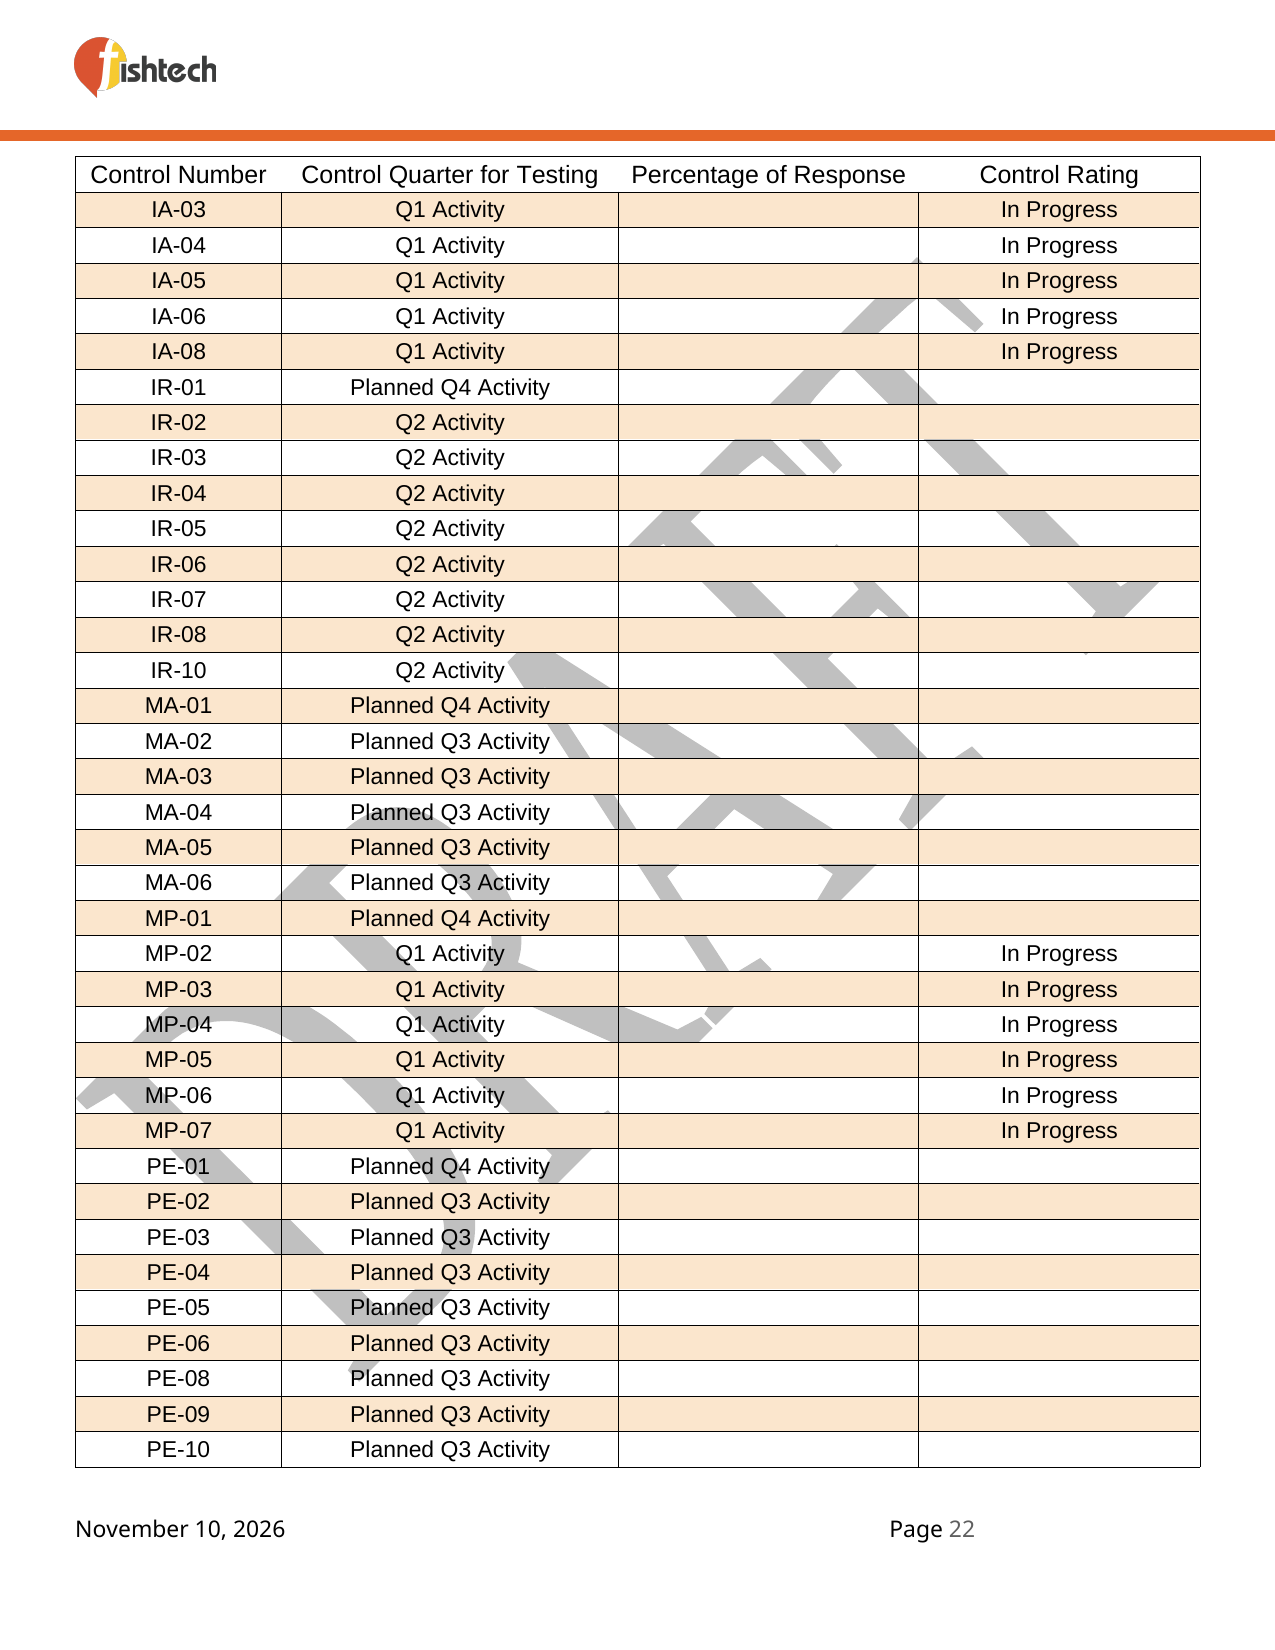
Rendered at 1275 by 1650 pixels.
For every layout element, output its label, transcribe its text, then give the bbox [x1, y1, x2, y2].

table_cell IR-06 [76, 547, 281, 581]
table_cell [619, 299, 918, 333]
table_cell Q1 Activity [282, 193, 618, 227]
table_cell MA-04 [76, 795, 281, 829]
table_cell [919, 369, 1200, 404]
table_cell MP-04 [76, 1007, 281, 1042]
table_cell [619, 264, 918, 298]
table_cell Planned Q4 Activity [282, 1149, 618, 1183]
table_cell In Progress [919, 333, 1200, 369]
table_cell Planned Q3 Activity [282, 724, 618, 758]
table_cell In Progress [919, 1113, 1200, 1148]
table_cell IR-01 [76, 370, 281, 404]
table_cell Planned Q3 Activity [282, 1291, 618, 1325]
table_cell [919, 900, 1200, 935]
table_cell Q2 Activity [282, 476, 618, 510]
table_cell IR-07 [76, 582, 281, 617]
table_cell Q1 Activity [282, 334, 618, 369]
table_cell IA-04 [76, 228, 281, 262]
table_cell [619, 370, 918, 404]
table_cell Planned Q3 Activity [282, 795, 618, 829]
table_cell [919, 510, 1200, 546]
table_cell IA-08 [76, 334, 281, 369]
table_cell Q1 Activity [282, 936, 618, 971]
table_cell Planned Q3 Activity [282, 1220, 618, 1254]
table_header Percentage of Response [619, 157, 919, 192]
table_cell [619, 1149, 918, 1183]
table_cell [919, 758, 1200, 794]
table_cell In Progress [919, 227, 1200, 262]
table_cell [619, 724, 918, 758]
table_cell [619, 1043, 918, 1077]
table_cell [919, 723, 1200, 758]
table_cell [619, 901, 918, 935]
table_cell [619, 1114, 918, 1148]
table_cell [619, 476, 918, 510]
table_cell [619, 653, 918, 687]
table_cell [619, 1255, 918, 1289]
table_cell [919, 829, 1200, 864]
table_cell [619, 1220, 918, 1254]
table_cell Q2 Activity [282, 618, 618, 652]
table_cell PE-04 [76, 1255, 281, 1289]
table_cell In Progress [919, 1042, 1200, 1077]
table_cell [919, 865, 1200, 900]
table_cell [619, 689, 918, 723]
table_cell [919, 546, 1200, 581]
table_cell PE-05 [76, 1291, 281, 1325]
table_cell Planned Q3 Activity [282, 830, 618, 864]
table_cell [919, 1396, 1200, 1431]
table_cell [619, 1184, 918, 1219]
table_cell PE-10 [76, 1432, 281, 1467]
table_cell MA-01 [76, 689, 281, 723]
table_cell Q2 Activity [282, 441, 618, 475]
table_cell MA-03 [76, 759, 281, 794]
table_cell [619, 1432, 918, 1467]
table_cell [919, 440, 1200, 475]
table_cell IA-05 [76, 264, 281, 298]
table_cell In Progress [919, 1077, 1200, 1112]
table_cell MP-05 [76, 1043, 281, 1077]
table_cell [919, 1290, 1200, 1325]
table_cell Q1 Activity [282, 1078, 618, 1112]
table_cell In Progress [919, 263, 1200, 298]
table_cell IA-03 [76, 193, 281, 227]
table_cell MP-02 [76, 936, 281, 971]
table_cell Q2 Activity [282, 582, 618, 617]
table_cell [619, 1361, 918, 1396]
table_cell [619, 866, 918, 900]
table_cell [919, 617, 1200, 652]
table_cell [919, 1219, 1200, 1254]
table_cell PE-03 [76, 1220, 281, 1254]
table_cell Planned Q3 Activity [282, 1326, 618, 1360]
table_cell In Progress [919, 1006, 1200, 1042]
table_cell Planned Q4 Activity [282, 370, 618, 404]
table_cell MP-07 [76, 1114, 281, 1148]
table_cell Planned Q3 Activity [282, 866, 618, 900]
table_cell [919, 475, 1200, 510]
table_cell [919, 652, 1200, 687]
table_cell Planned Q3 Activity [282, 1361, 618, 1396]
table_cell [919, 794, 1200, 829]
table_cell Planned Q4 Activity [282, 901, 618, 935]
table_cell MA-02 [76, 724, 281, 758]
table_cell [619, 547, 918, 581]
table_cell Q1 Activity [282, 228, 618, 262]
table_cell [919, 1183, 1200, 1219]
table_cell [619, 972, 918, 1006]
table_cell [619, 334, 918, 369]
table_cell PE-09 [76, 1397, 281, 1431]
table_cell MP-01 [76, 901, 281, 935]
table_cell [919, 404, 1200, 439]
table_cell Planned Q3 Activity [282, 1255, 618, 1289]
table_cell [919, 1431, 1200, 1467]
table_cell [619, 511, 918, 546]
table_cell Planned Q4 Activity [282, 689, 618, 723]
table_cell PE-06 [76, 1326, 281, 1360]
table_cell [619, 936, 918, 971]
table_cell In Progress [919, 192, 1200, 227]
table_cell MA-06 [76, 866, 281, 900]
table_cell Planned Q3 Activity [282, 1432, 618, 1467]
table_cell [619, 1007, 918, 1042]
table_cell Q2 Activity [282, 653, 618, 687]
table_cell PE-02 [76, 1184, 281, 1219]
table_cell Q1 Activity [282, 972, 618, 1006]
table_cell IR-08 [76, 618, 281, 652]
table_cell MP-03 [76, 972, 281, 1006]
table_cell [619, 228, 918, 262]
table_cell Q2 Activity [282, 511, 618, 546]
table_cell [619, 1326, 918, 1360]
table_cell [619, 1291, 918, 1325]
table_cell [619, 441, 918, 475]
table_cell Q1 Activity [282, 299, 618, 333]
table_cell MA-05 [76, 830, 281, 864]
table_cell In Progress [919, 298, 1200, 333]
table_cell [619, 1078, 918, 1112]
table_cell IR-10 [76, 653, 281, 687]
table_cell Q1 Activity [282, 1114, 618, 1148]
table_cell Q1 Activity [282, 1043, 618, 1077]
table_cell [919, 1325, 1200, 1360]
table_cell IA-06 [76, 299, 281, 333]
table_cell IR-03 [76, 441, 281, 475]
table_cell [919, 1360, 1200, 1396]
table_cell [919, 1254, 1200, 1289]
table_cell IR-04 [76, 476, 281, 510]
table_cell Planned Q3 Activity [282, 1397, 618, 1431]
table_cell Planned Q3 Activity [282, 1184, 618, 1219]
table_cell [619, 759, 918, 794]
table_cell [619, 795, 918, 829]
table_cell In Progress [919, 935, 1200, 971]
table_header Control Rating [919, 157, 1200, 192]
table_cell [619, 618, 918, 652]
table_cell In Progress [919, 971, 1200, 1006]
table_cell Q2 Activity [282, 405, 618, 439]
table_cell [619, 1397, 918, 1431]
table_cell [919, 1148, 1200, 1183]
table_cell [619, 193, 918, 227]
table_cell [619, 405, 918, 439]
table_cell IR-02 [76, 405, 281, 439]
table_cell Q1 Activity [282, 264, 618, 298]
table_cell [619, 830, 918, 864]
table_cell [919, 581, 1200, 617]
table_cell Q1 Activity [282, 1007, 618, 1042]
table_cell Planned Q3 Activity [282, 759, 618, 794]
table_header Control Quarter for Testing [281, 157, 619, 192]
table_cell [919, 688, 1200, 723]
table_cell [619, 582, 918, 617]
table_header Control Number [76, 157, 281, 192]
table_cell MP-06 [76, 1078, 281, 1112]
table_cell PE-08 [76, 1361, 281, 1396]
table_cell PE-01 [76, 1149, 281, 1183]
table_cell Q2 Activity [282, 547, 618, 581]
table_cell IR-05 [76, 511, 281, 546]
